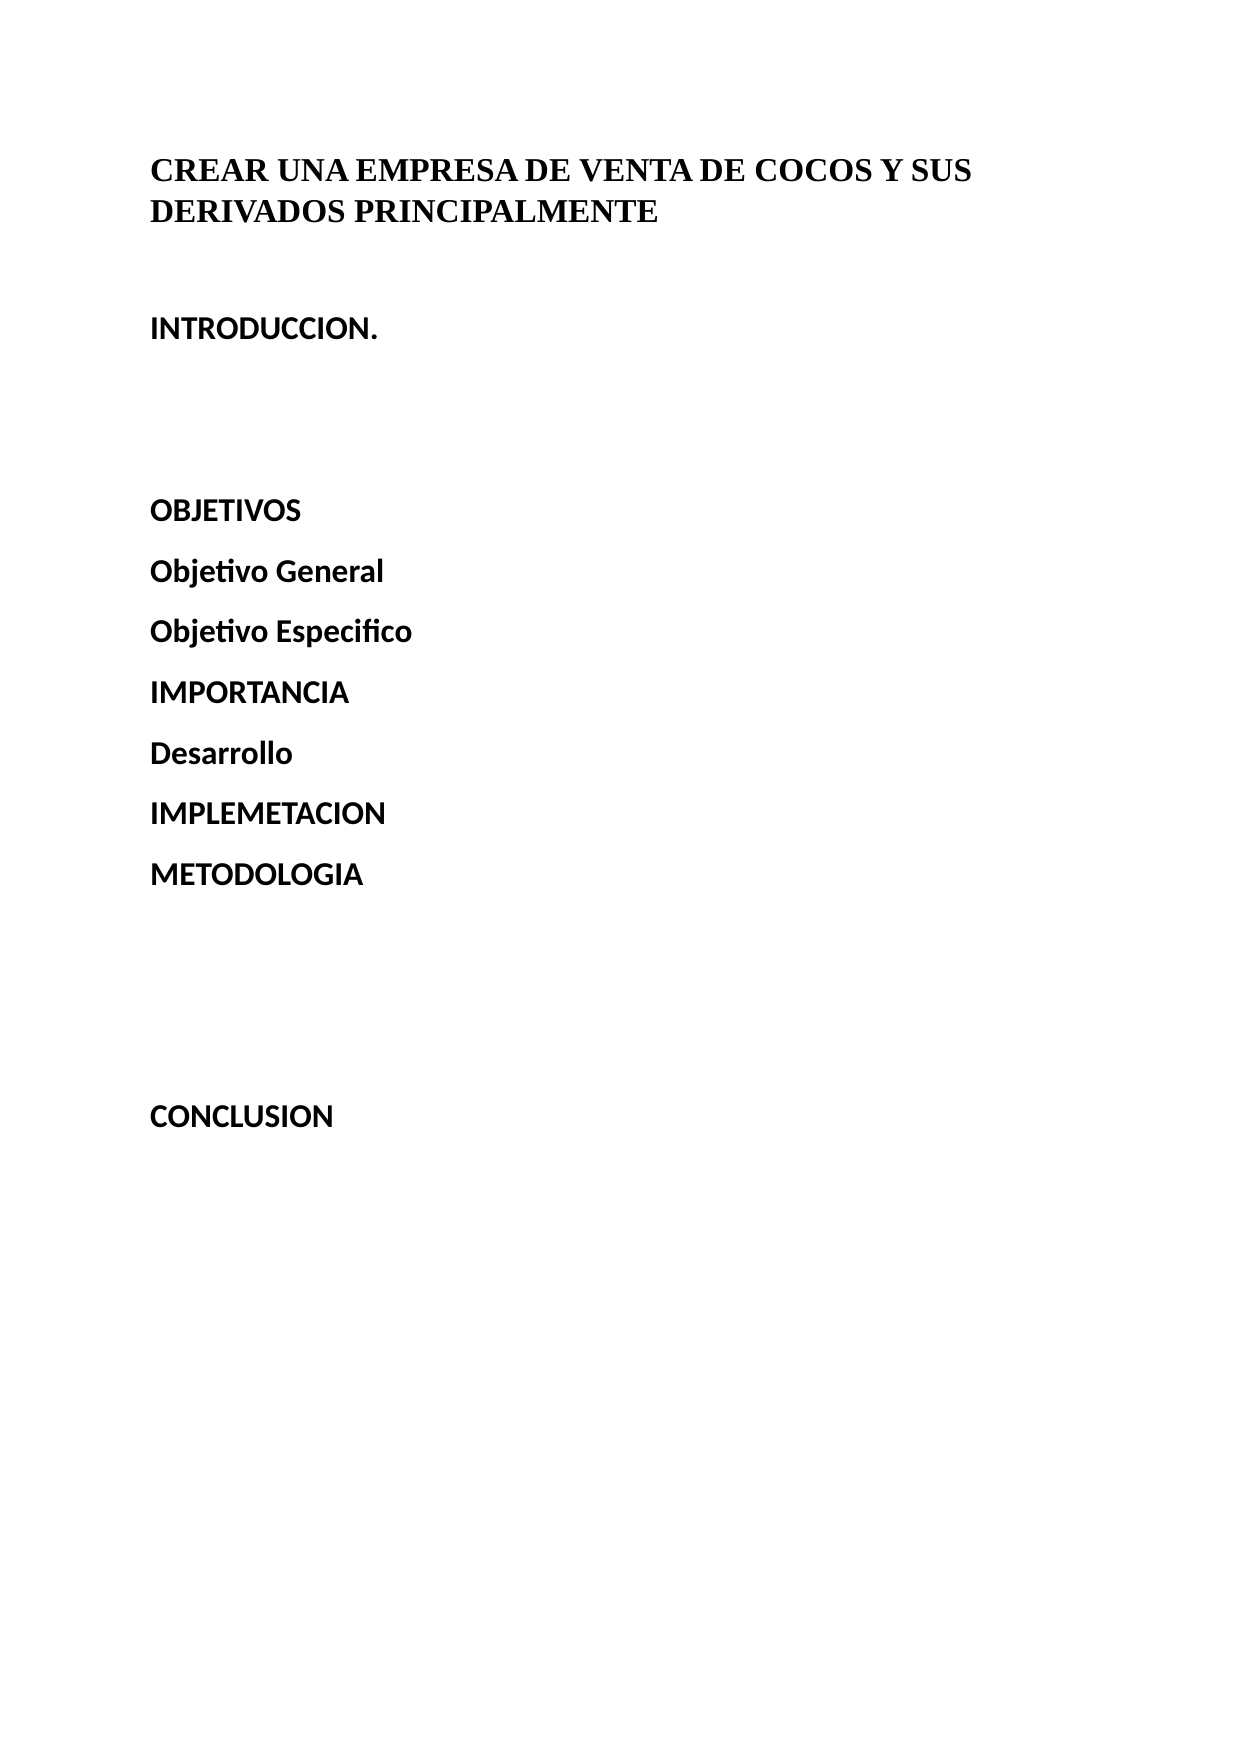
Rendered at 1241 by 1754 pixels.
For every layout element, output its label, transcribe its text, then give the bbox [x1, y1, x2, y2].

text INTRODUCCION. [150, 307, 1090, 348]
text IMPORTANCIA [150, 671, 1090, 712]
text OBJETIVOS [150, 489, 1090, 530]
text Desarrollo [150, 732, 1090, 772]
text IMPLEMETACION [150, 792, 1090, 833]
text METODOLOGIA [150, 853, 1090, 894]
text Objetivo General [150, 550, 1090, 591]
text CREAR UNA EMPRESA DE VENTA DE COCOS Y SUS DERIVADOS PRINCIPALMENTE [150, 150, 1090, 230]
text CONCLUSION [150, 1096, 1090, 1136]
text Objetivo Especifico [150, 611, 1090, 651]
